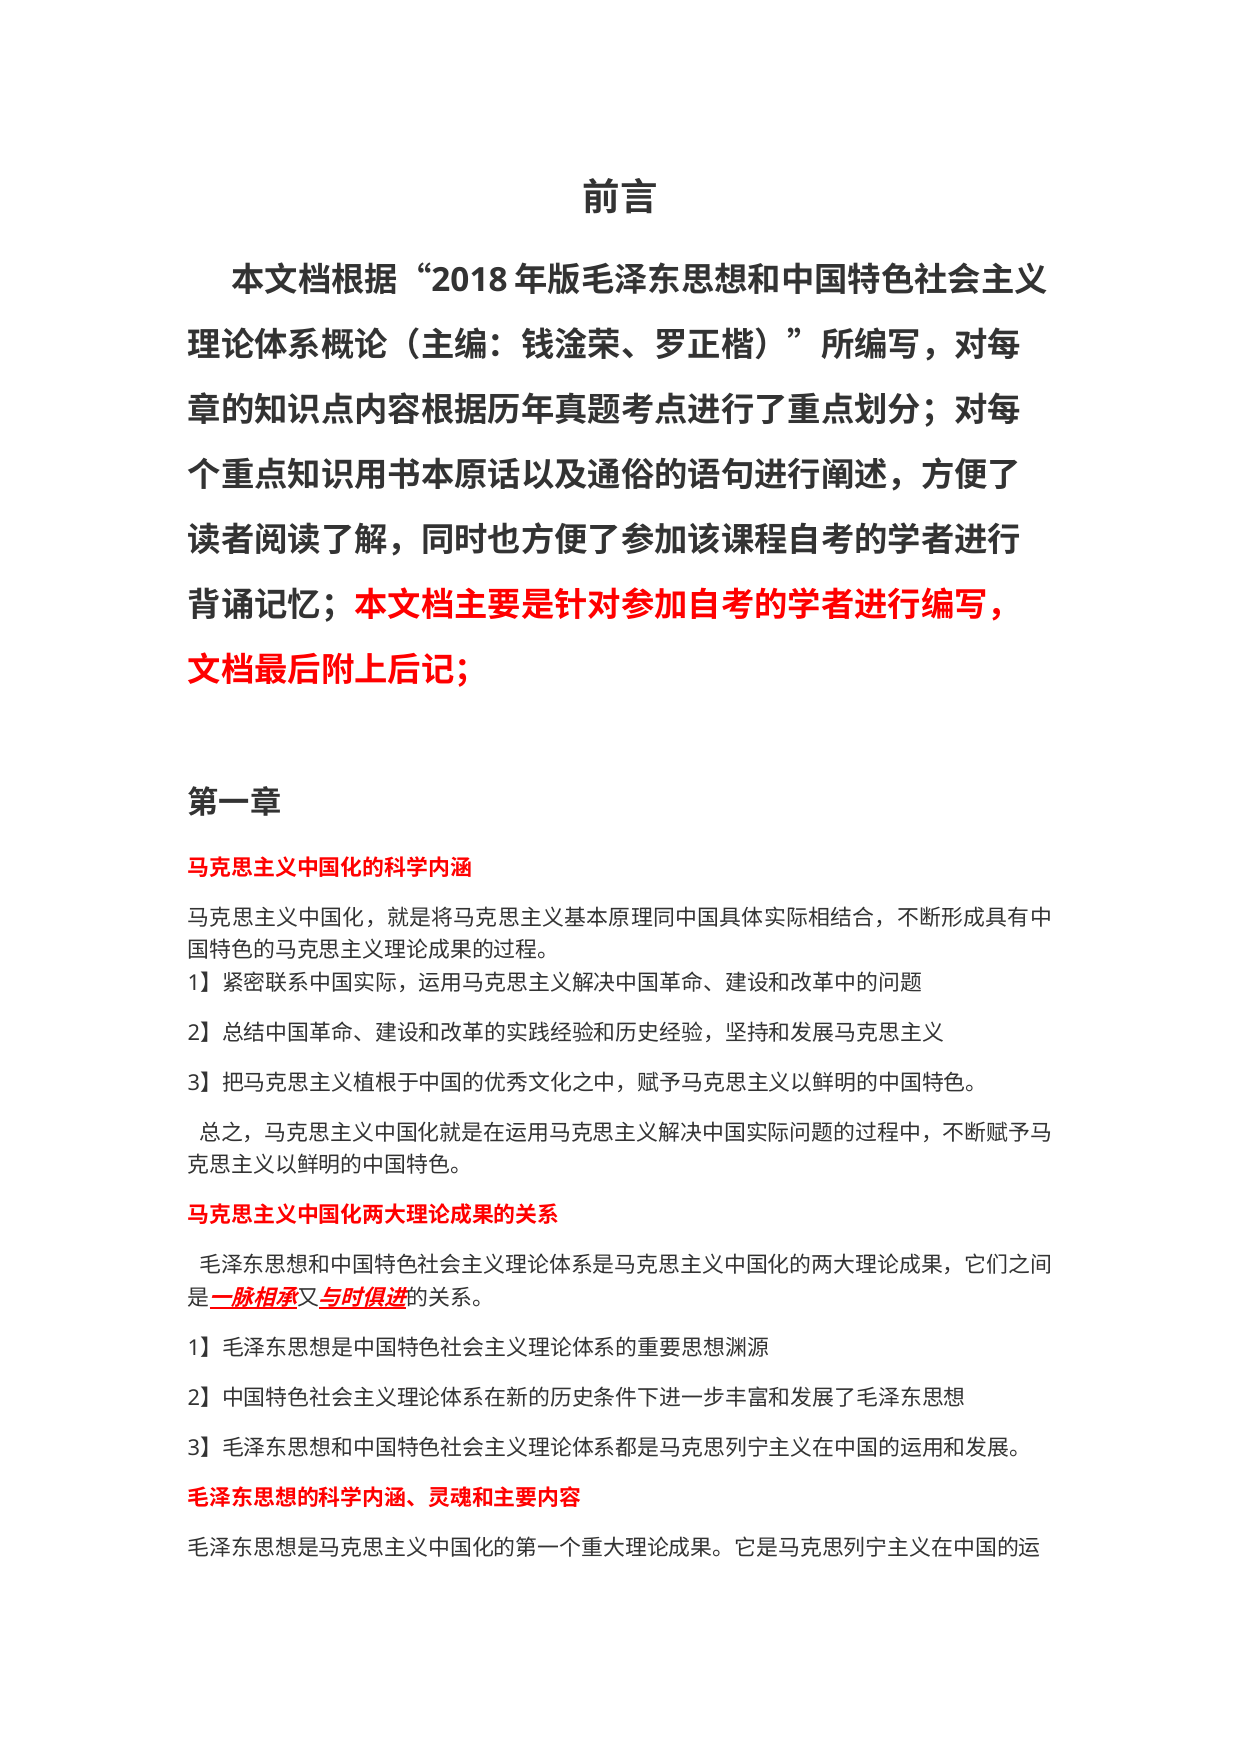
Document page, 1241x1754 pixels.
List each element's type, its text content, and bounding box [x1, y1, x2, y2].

text 本文档根据“2018年版毛泽东思想和中国特色社会主义理论体系概论（主编：钱淦荣、罗正楷）”所编写，对每章的知识点内容根据历年真题考点进行了重点划分；对每个重点知识用书本原话以及通俗的语句进行阐述，方便了读者阅读了解，同时也方便了参加该课程自考的学者进行背诵记忆；本文档主要是针对参加自考的学者进行编写，文档最后附上后记； [187, 244, 1053, 699]
text 马克思主义中国化，就是将马克思主义基本原理同中国具体实际相结合，不断形成具有中国特色的马克思主义理论成果的过程。 [187, 899, 1053, 964]
text 马克思主义中国化两大理论成果的关系 [187, 1197, 1053, 1229]
text 1】紧密联系中国实际，运用马克思主义解决中国革命、建设和改革中的问题 [187, 964, 1053, 997]
text 2】总结中国革命、建设和改革的实践经验和历史经验，坚持和发展马克思主义 [187, 1014, 1053, 1047]
text 毛泽东思想的科学内涵、灵魂和主要内容 [187, 1479, 1053, 1512]
text 3】毛泽东思想和中国特色社会主义理论体系都是马克思列宁主义在中国的运用和发展。 [187, 1429, 1053, 1462]
text 第一章 [187, 767, 1053, 832]
text 马克思主义中国化的科学内涵 [187, 849, 1053, 882]
text 1】毛泽东思想是中国特色社会主义理论体系的重要思想渊源 [187, 1329, 1053, 1362]
text 毛泽东思想和中国特色社会主义理论体系是马克思主义中国化的两大理论成果，它们之间是一脉相承又与时俱进的关系。 [187, 1247, 1053, 1312]
text 总之，马克思主义中国化就是在运用马克思主义解决中国实际问题的过程中，不断赋予马克思主义以鲜明的中国特色。 [187, 1114, 1053, 1179]
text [187, 1529, 1053, 1562]
text 3】把马克思主义植根于中国的优秀文化之中，赋予马克思主义以鲜明的中国特色。 [187, 1064, 1053, 1097]
text 前言 [187, 162, 1053, 227]
text 2】中国特色社会主义理论体系在新的历史条件下进一步丰富和发展了毛泽东思想 [187, 1379, 1053, 1412]
